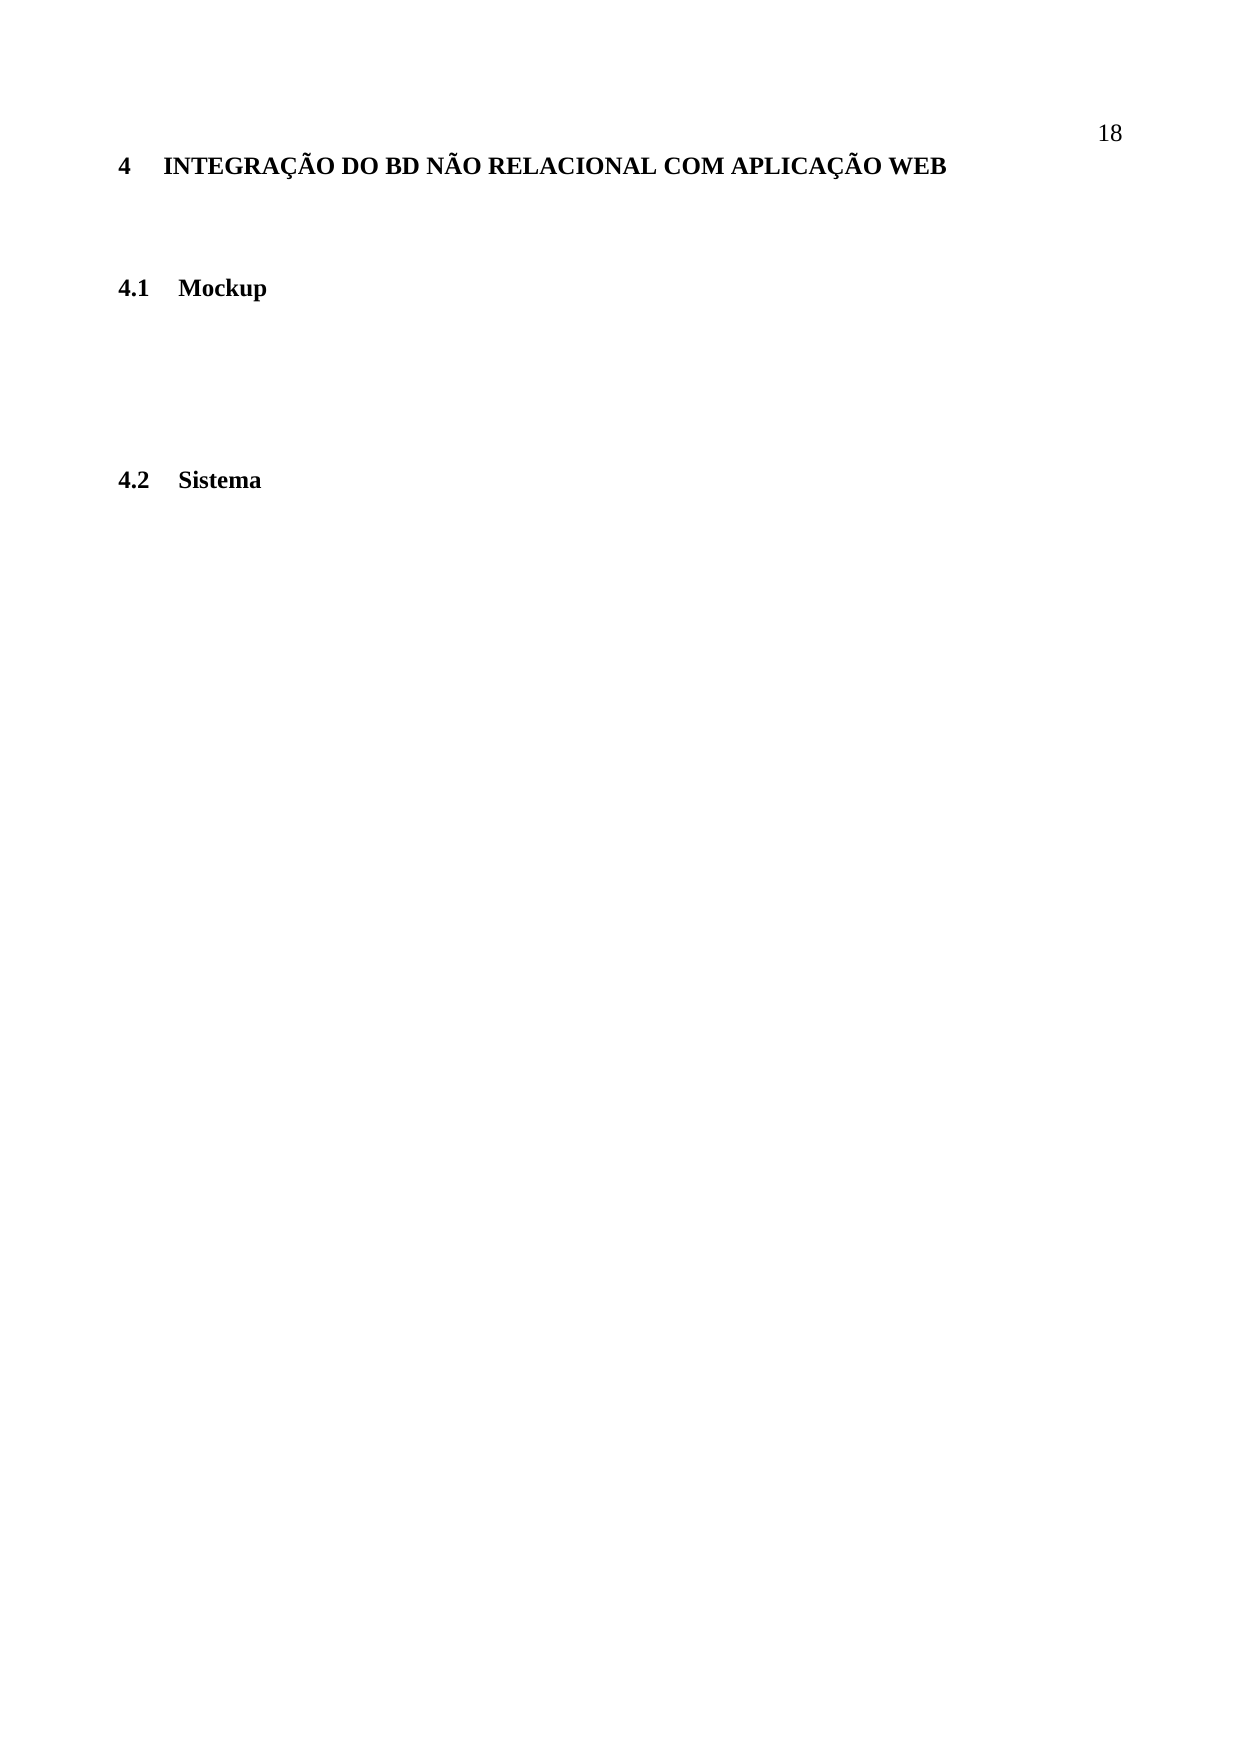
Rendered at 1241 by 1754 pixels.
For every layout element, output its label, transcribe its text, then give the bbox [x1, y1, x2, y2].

subtitle Mockup [118, 273, 1122, 302]
subtitle INTEGRAÇÃO DO BD NÃO RELACIONAL COM APLICAÇÃO WEB [118, 151, 1122, 180]
subtitle Sistema [118, 465, 1122, 494]
